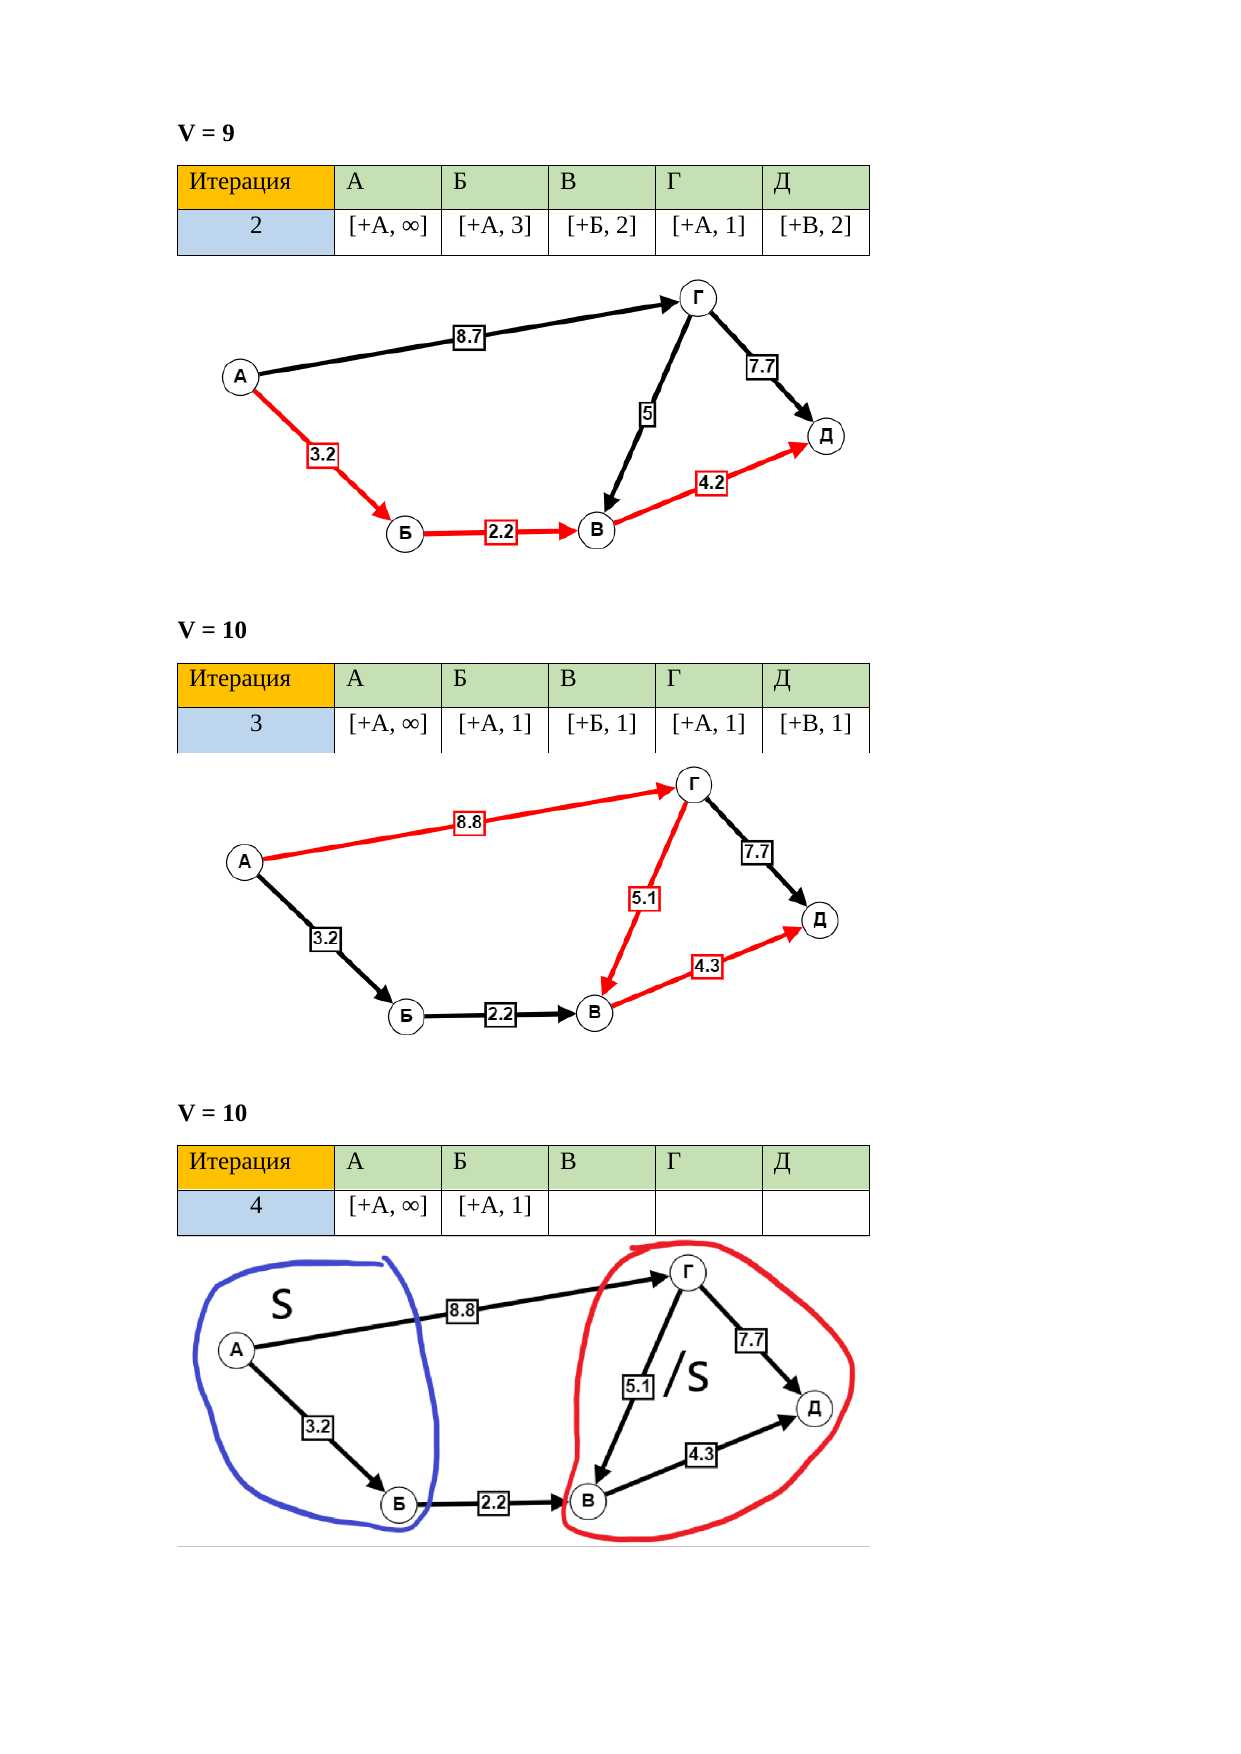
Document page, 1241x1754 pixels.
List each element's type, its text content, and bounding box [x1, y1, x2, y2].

table_cell [+Б, 2] [549, 210, 655, 255]
table_cell [+А, 1] [442, 1191, 548, 1235]
table_header А [335, 664, 441, 707]
table_cell [+А, ∞] [335, 708, 441, 753]
table_header Г [656, 166, 762, 209]
picture [177, 753, 870, 1051]
table_cell [763, 1191, 869, 1235]
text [177, 1236, 1152, 1608]
table_header Итерация [178, 664, 334, 707]
text V = 10 [177, 1098, 1152, 1127]
text V = 9 [177, 118, 1152, 147]
picture [177, 1236, 870, 1547]
table_header Б [442, 166, 548, 209]
table_header Б [442, 664, 548, 707]
table_header Д [763, 664, 869, 707]
table_header В [549, 166, 655, 209]
table_header Г [656, 664, 762, 707]
table_header В [549, 1146, 655, 1189]
table_cell [+Б, 1] [549, 708, 655, 753]
text V = 10 [177, 615, 1152, 644]
table_cell 3 [178, 708, 334, 753]
table_cell [+А, ∞] [335, 1191, 441, 1235]
table_header Итерация [178, 1146, 334, 1189]
table_cell [+А, 1] [656, 210, 762, 255]
table_header А [335, 1146, 441, 1189]
table_header А [335, 166, 441, 209]
table_header Итерация [178, 166, 334, 209]
table_cell 4 [178, 1191, 334, 1235]
table_header В [549, 664, 655, 707]
table_cell [+А, 1] [656, 708, 762, 753]
table_cell [+А, ∞] [335, 210, 441, 255]
table_header Д [763, 1146, 869, 1189]
table_cell [+В, 2] [763, 210, 869, 255]
table_cell [549, 1191, 655, 1235]
table_cell [656, 1191, 762, 1235]
table_header Г [656, 1146, 762, 1189]
table_header Б [442, 1146, 548, 1189]
table_header Д [763, 166, 869, 209]
picture [177, 256, 870, 568]
table_cell [+А, 1] [442, 708, 548, 753]
table_cell [+А, 3] [442, 210, 548, 255]
table_cell [+В, 1] [763, 708, 869, 753]
table_cell 2 [178, 210, 334, 255]
